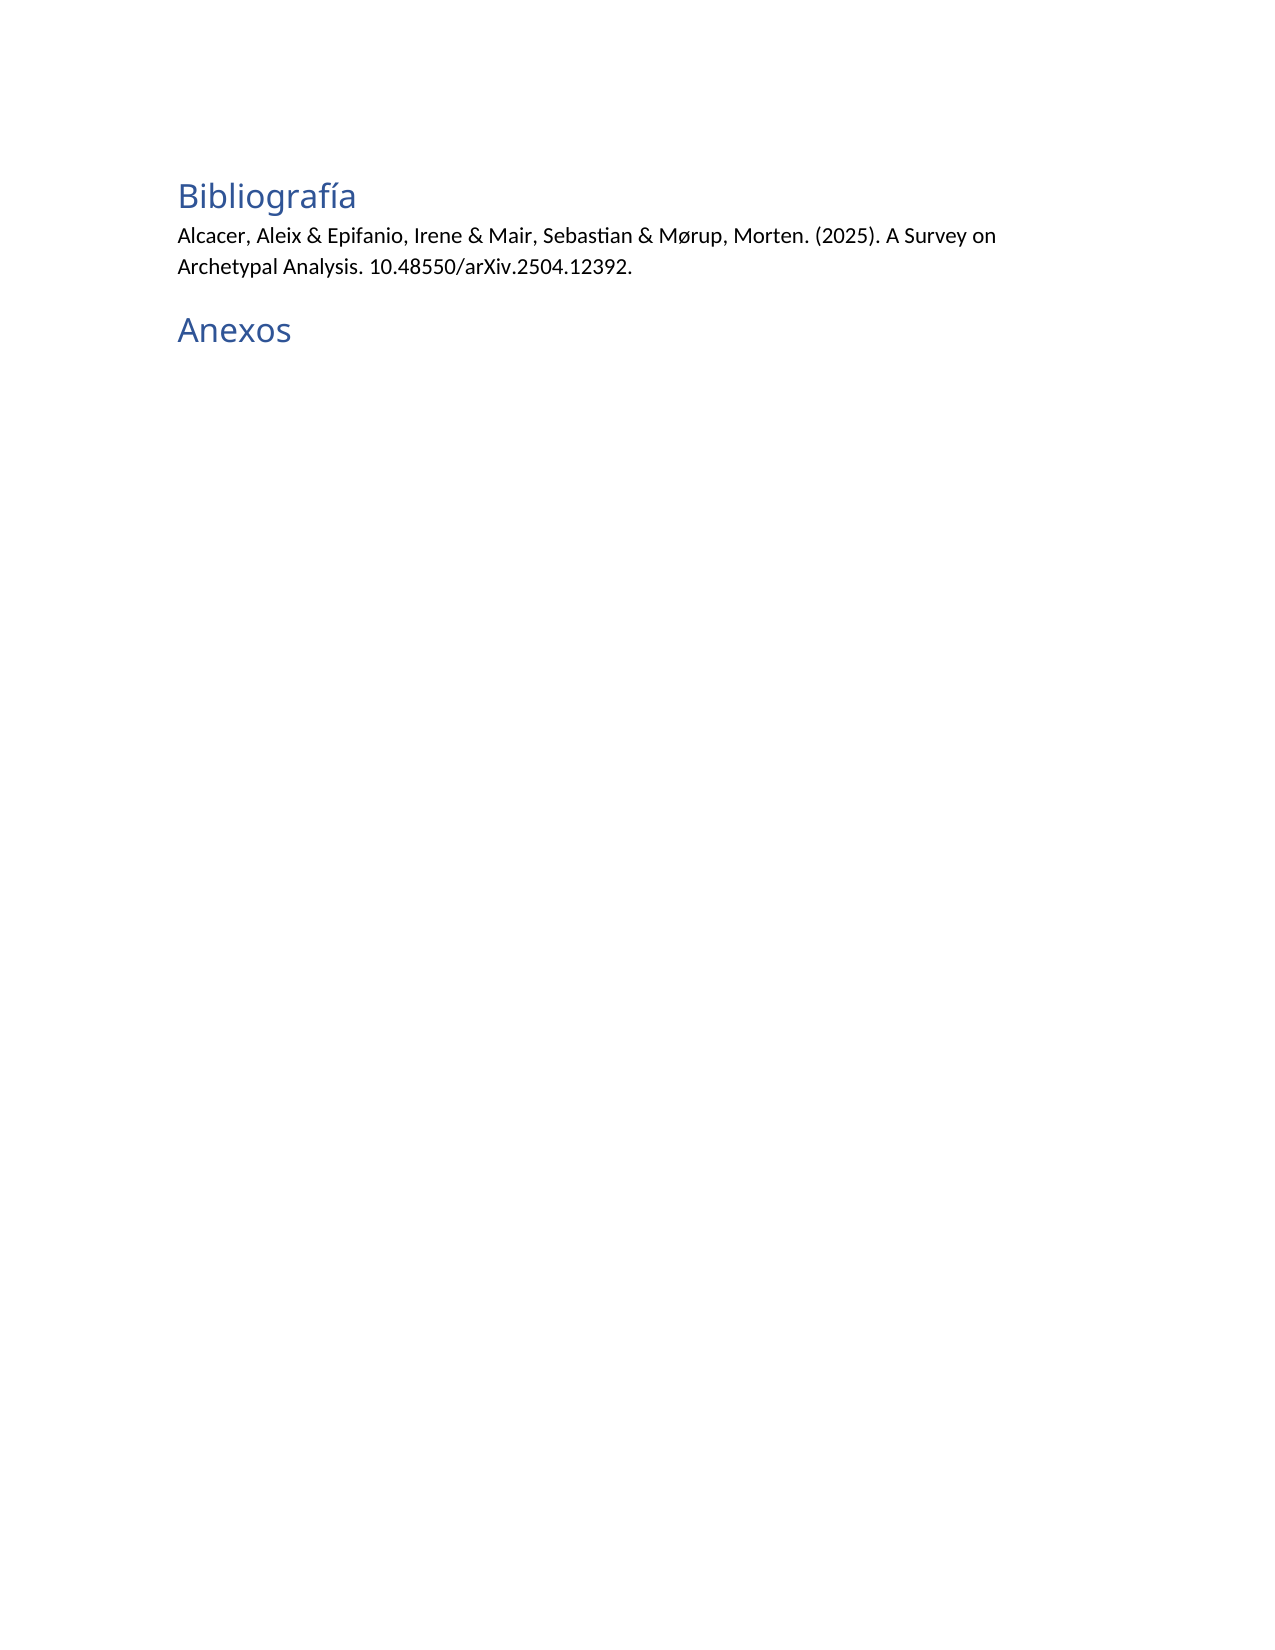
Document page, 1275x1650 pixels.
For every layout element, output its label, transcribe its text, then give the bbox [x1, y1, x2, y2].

text Alcacer, Aleix & Epifanio, Irene & Mair, Sebastian & Mørup, Morten. (2025). A Survey on Archetypal Analysis. 10.48550/arXiv.2504.12392. [177, 222, 1098, 280]
subtitle Bibliografía [177, 173, 1098, 218]
subtitle Anexos [177, 307, 1098, 352]
